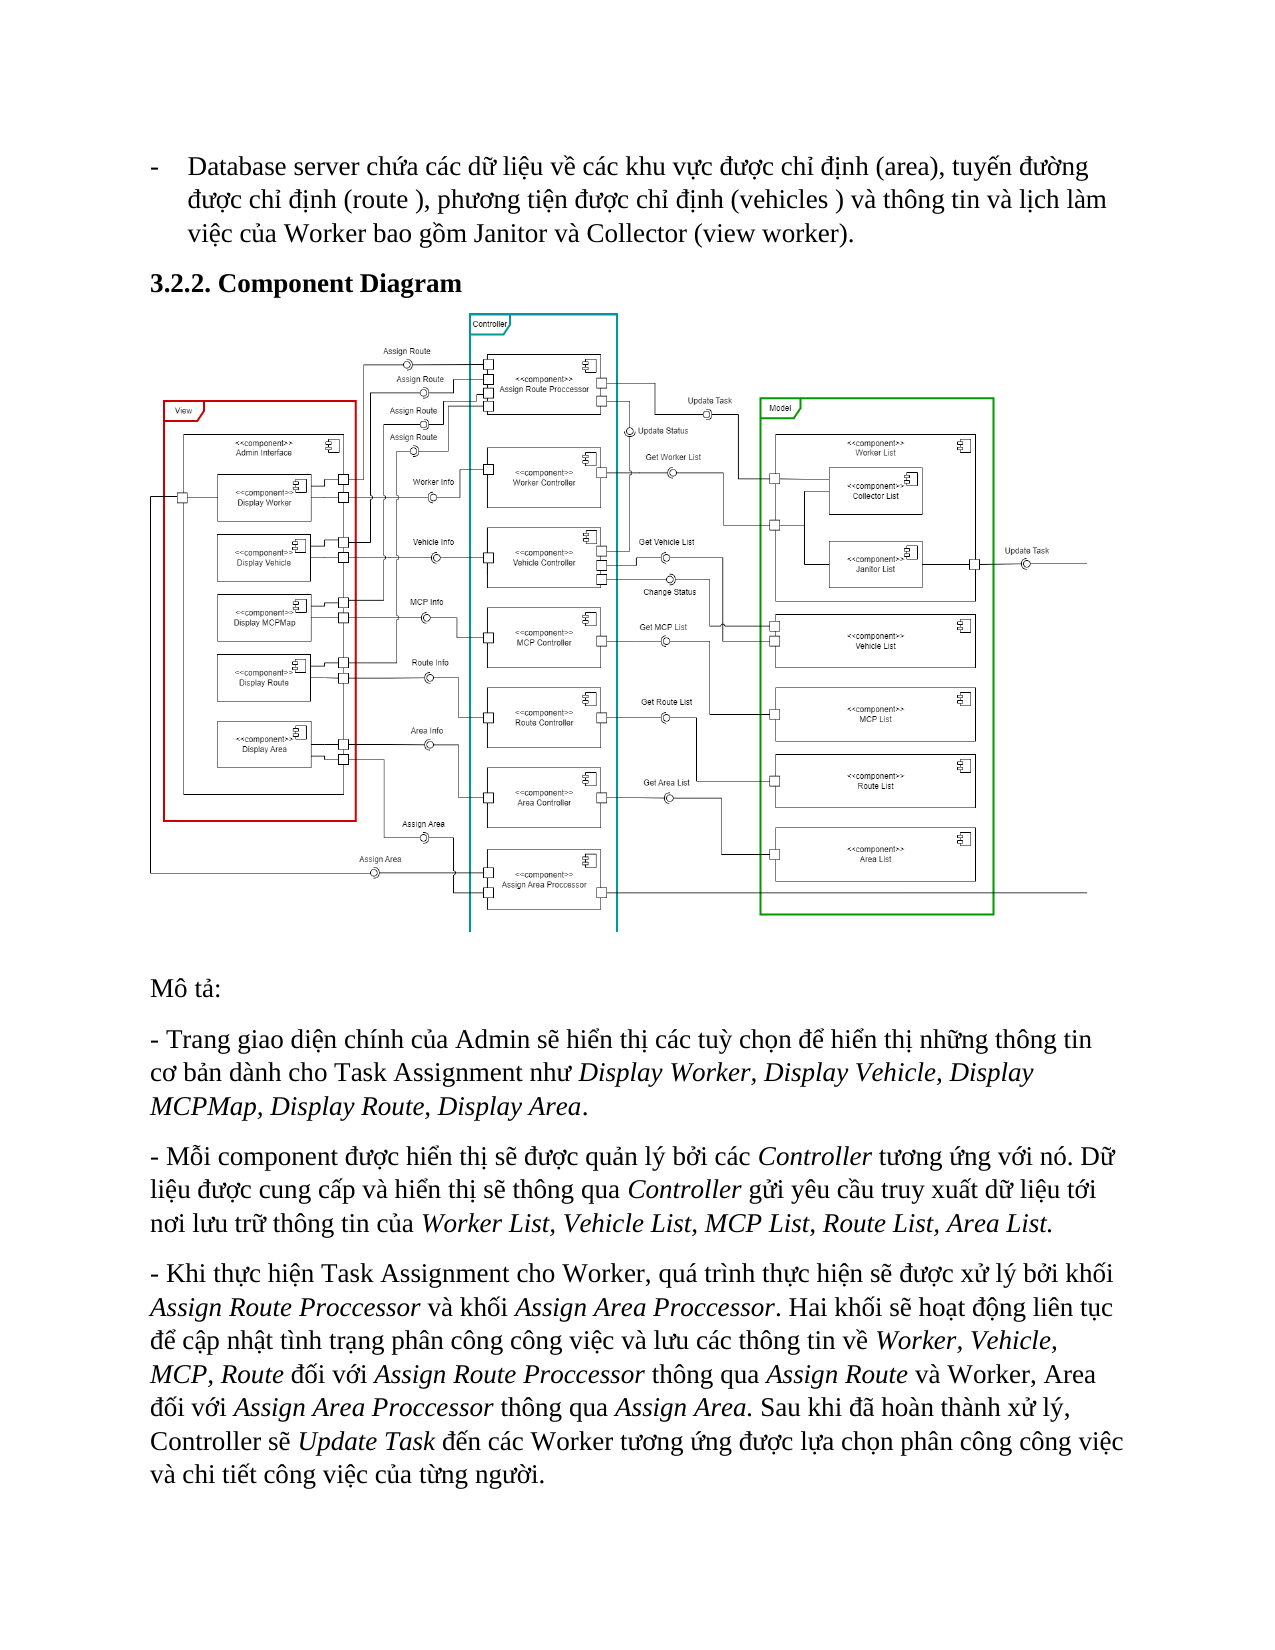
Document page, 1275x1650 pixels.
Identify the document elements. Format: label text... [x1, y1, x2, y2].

text - Mỗi component được hiển thị sẽ được quản lý bởi các Controller tương ứng với nó. Dữ liệu được cung cấp và hiển thị sẽ thông qua Controller gửi yêu cầu truy xuất dữ liệu tới nơi lưu trữ thông tin của Worker List, Vehicle List, MCP List, Route List, Area List. [150, 1140, 1125, 1238]
list Database server chứa các dữ liệu về các khu vực được chỉ định (area), tuyến đường được chỉ định (route ), phương tiện được chỉ định (vehicles ) và thông tin và lịch làm việc của Worker bao gồm Janitor và Collector (view worker). [150, 150, 1125, 248]
text 3.2.2. Component Diagram [150, 267, 1125, 298]
picture [150, 313, 1087, 932]
text - Khi thực hiện Task Assignment cho Worker, quá trình thực hiện sẽ được xử lý bởi khối Assign Route Proccessor và khối Assign Area Proccessor. Hai khối sẽ hoạt động liên tục để cập nhật tình trạng phân công công việc và lưu các thông tin về Worker, Vehicle, MCP, Route đối với Assign Route Proccessor thông qua Assign Route và Worker, Area đối với Assign Area Proccessor thông qua Assign Area. Sau khi đã hoàn thành xử lý, Controller sẽ Update Task đến các Worker tương ứng được lựa chọn phân công công việc và chi tiết công việc của từng người. [150, 1257, 1125, 1490]
text - Trang giao diện chính của Admin sẽ hiển thị các tuỳ chọn để hiển thị những thông tin cơ bản dành cho Task Assignment như Display Worker, Display Vehicle, Display MCPMap, Display Route, Display Area. [150, 1023, 1125, 1121]
